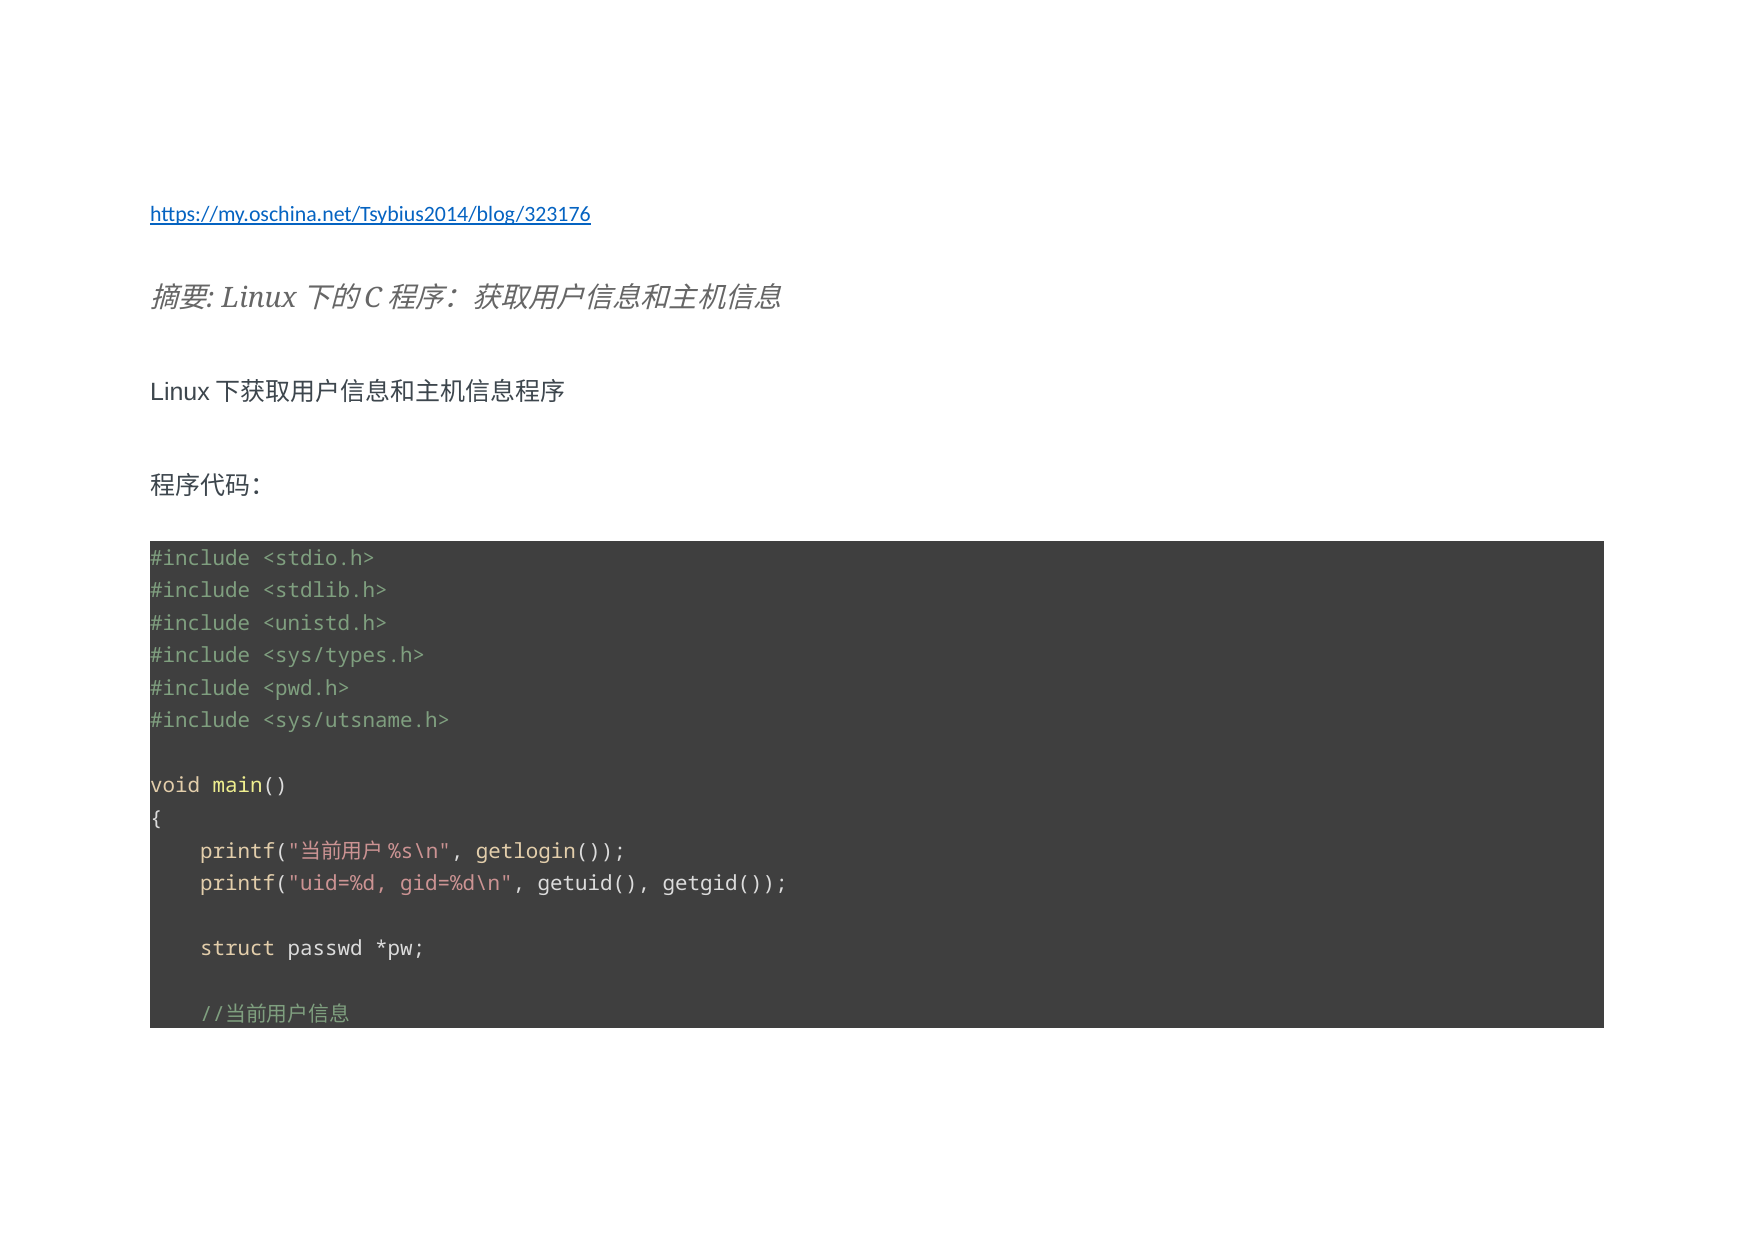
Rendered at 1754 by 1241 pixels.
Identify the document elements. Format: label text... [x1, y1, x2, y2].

text void main() [150, 768, 1604, 801]
text https://my.oschina.net/Tsybius2014/blog/323176 [150, 198, 1604, 230]
text 程序代码： [150, 451, 1604, 516]
text { [150, 801, 1604, 833]
text //当前用户信息 [150, 996, 1604, 1028]
text #include <unistd.h> [150, 606, 1604, 638]
text #include <sys/types.h> [150, 638, 1604, 671]
text #include <pwd.h> [150, 671, 1604, 703]
text printf("当前用户 %s\n", getlogin()); [150, 833, 1604, 866]
text #include <stdlib.h> [150, 573, 1604, 606]
text 摘要: Linux下的C程序：获取用户信息和主机信息 [150, 263, 1604, 328]
text #include <sys/utsname.h> [150, 703, 1604, 736]
text printf("uid=%d, gid=%d\n", getuid(), getgid()); [150, 866, 1604, 898]
text struct passwd *pw; [150, 931, 1604, 963]
text Linux下获取用户信息和主机信息程序 [150, 357, 1604, 422]
text #include <stdio.h> [150, 541, 1604, 573]
